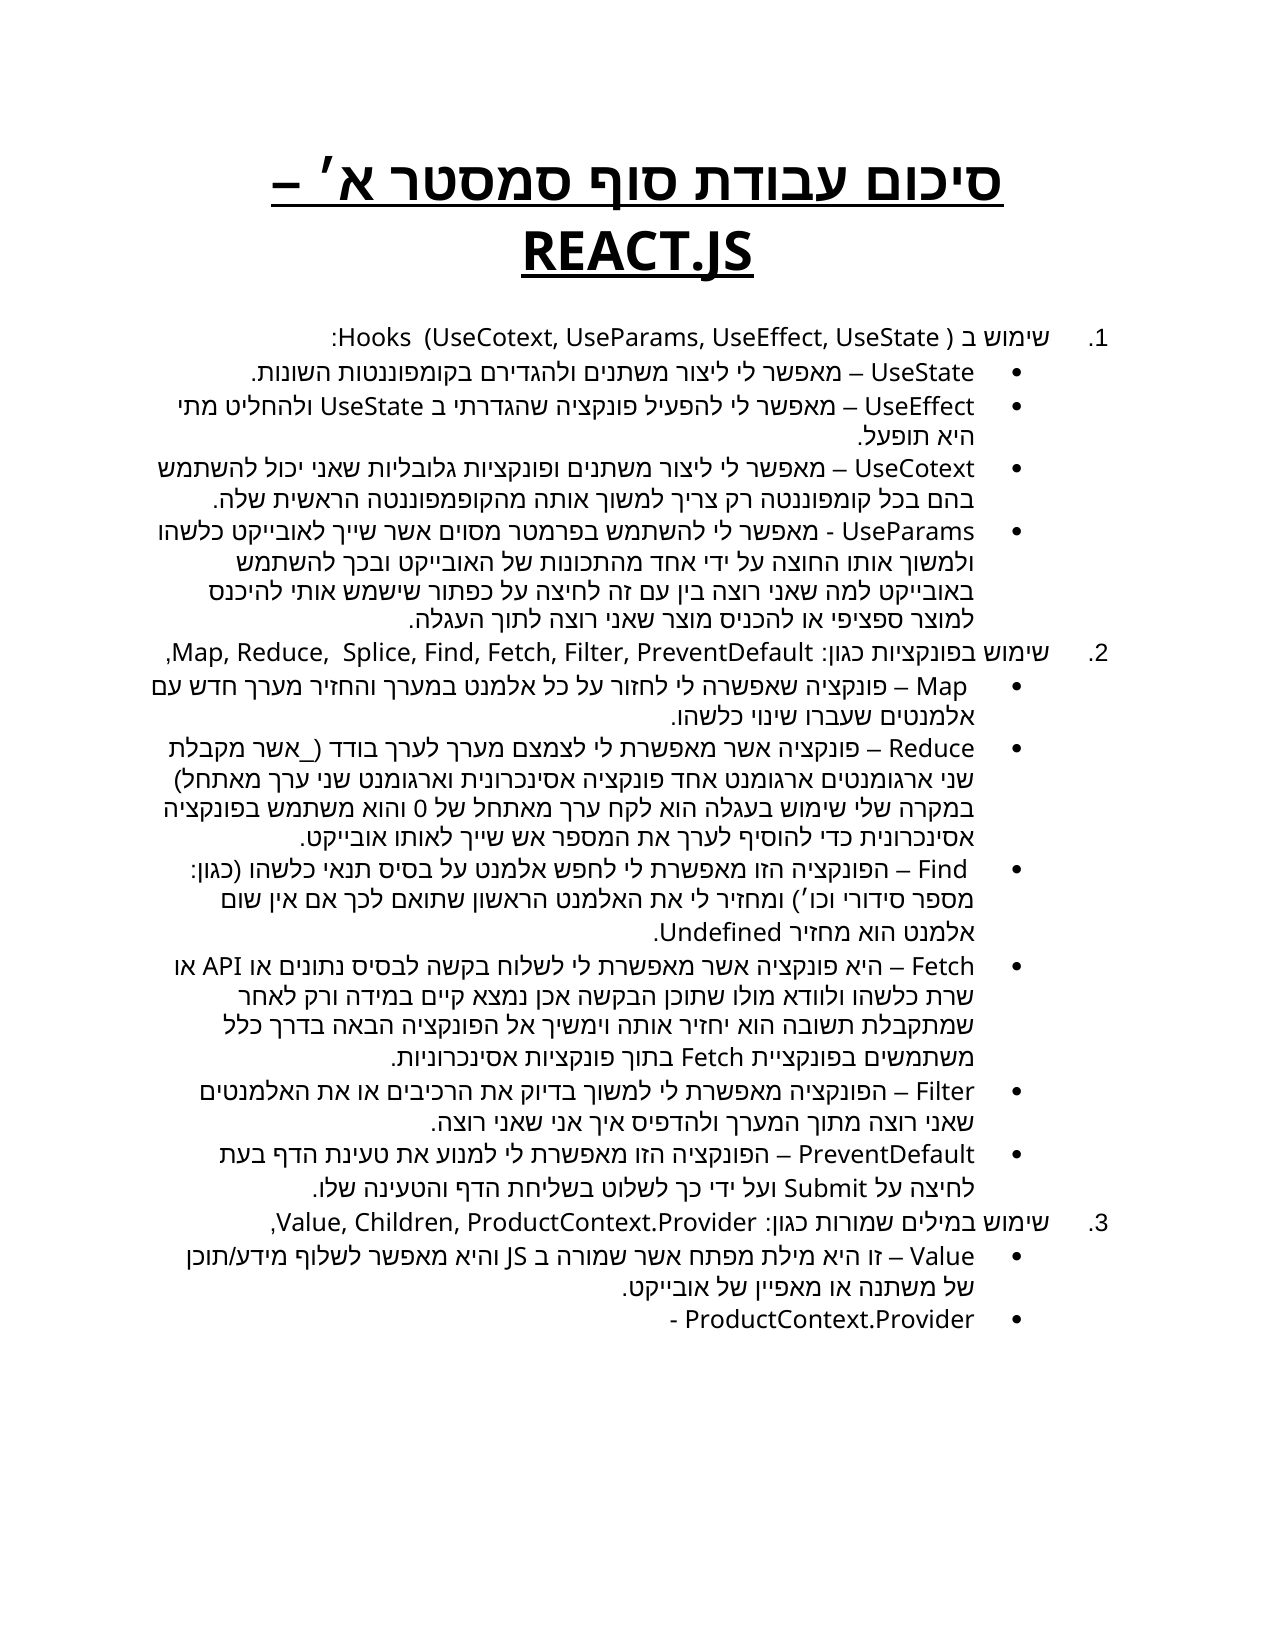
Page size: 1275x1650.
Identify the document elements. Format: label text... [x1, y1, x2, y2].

list שימוש ב Hooks (UseCotext, UseParams, UseEffect, UseState ): [150, 320, 1087, 354]
text סיכום עבודת סוף סמסטר א׳ – REACT.JS [150, 150, 1125, 286]
list UseState – מאפשר לי ליצור משתנים ולהגדירם בקומפוננטות השונות. [150, 354, 1012, 388]
list ProductContext.Provider - [150, 1302, 1012, 1336]
list Find – הפונקציה הזו מאפשרת לי לחפש אלמנט על בסיס תנאי כלשהו (כגון: מספר סידורי וכו׳) ומחזיר לי את האלמנט הראשון שתואם לכך אם אין שום אלמנט הוא מחזיר Undefined. [150, 851, 1012, 948]
list UseEffect – מאפשר לי להפעיל פונקציה שהגדרתי ב UseState ולהחליט מתי היא תופעל. [150, 388, 1012, 451]
list PreventDefault – הפונקציה הזו מאפשרת לי למנוע את טעינת הדף בעת לחיצה על Submit ועל ידי כך לשלוט בשליחת הדף והטעינה שלו. [150, 1137, 1012, 1205]
list Filter – הפונקציה מאפשרת לי למשוך בדיוק את הרכיבים או את האלמנטים שאני רוצה מתוך המערך ולהדפיס איך אני שאני רוצה. [150, 1074, 1012, 1137]
list שימוש במילים שמורות כגון: Value, Children, ProductContext.Provider, [150, 1205, 1087, 1239]
list Reduce – פונקציה אשר מאפשרת לי לצמצם מערך לערך בודד (_אשר מקבלת שני ארגומנטים ארגומנט אחד פונקציה אסינכרונית וארגומנט שני ערך מאתחל) במקרה שלי שימוש בעגלה הוא לקח ערך מאתחל של 0 והוא משתמש בפונקציה אסינכרונית כדי להוסיף לערך את המספר אש שייך לאותו אובייקט. [150, 731, 1012, 851]
list UseCotext – מאפשר לי ליצור משתנים ופונקציות גלובליות שאני יכול להשתמש בהם בכל קומפוננטה רק צריך למשוך אותה מהקופמפוננטה הראשית שלה. [150, 451, 1012, 514]
list Map – פונקציה שאפשרה לי לחזור על כל אלמנט במערך והחזיר מערך חדש עם אלמנטים שעברו שינוי כלשהו. [150, 668, 1012, 731]
list Value – זו היא מילת מפתח אשר שמורה ב JS והיא מאפשר לשלוף מידע/תוכן של משתנה או מאפיין של אובייקט. [150, 1239, 1012, 1302]
list שימוש בפונקציות כגון: Map, Reduce, Splice, Find, Fetch, Filter, PreventDefault, [150, 634, 1087, 668]
list UseParams - מאפשר לי להשתמש בפרמטר מסוים אשר שייך לאובייקט כלשהו ולמשוך אותו החוצה על ידי אחד מהתכונות של האובייקט ובכך להשתמש באובייקט למה שאני רוצה בין עם זה לחיצה על כפתור שישמש אותי להיכנס למוצר ספציפי או להכניס מוצר שאני רוצה לתוך העגלה. [150, 514, 1012, 634]
list Fetch – היא פונקציה אשר מאפשרת לי לשלוח בקשה לבסיס נתונים או API או שרת כלשהו ולוודא מולו שתוכן הבקשה אכן נמצא קיים במידה ורק לאחר שמתקבלת תשובה הוא יחזיר אותה וימשיך אל הפונקציה הבאה בדרך כלל משתמשים בפונקציית Fetch בתוך פונקציות אסינכרוניות. [150, 948, 1012, 1074]
